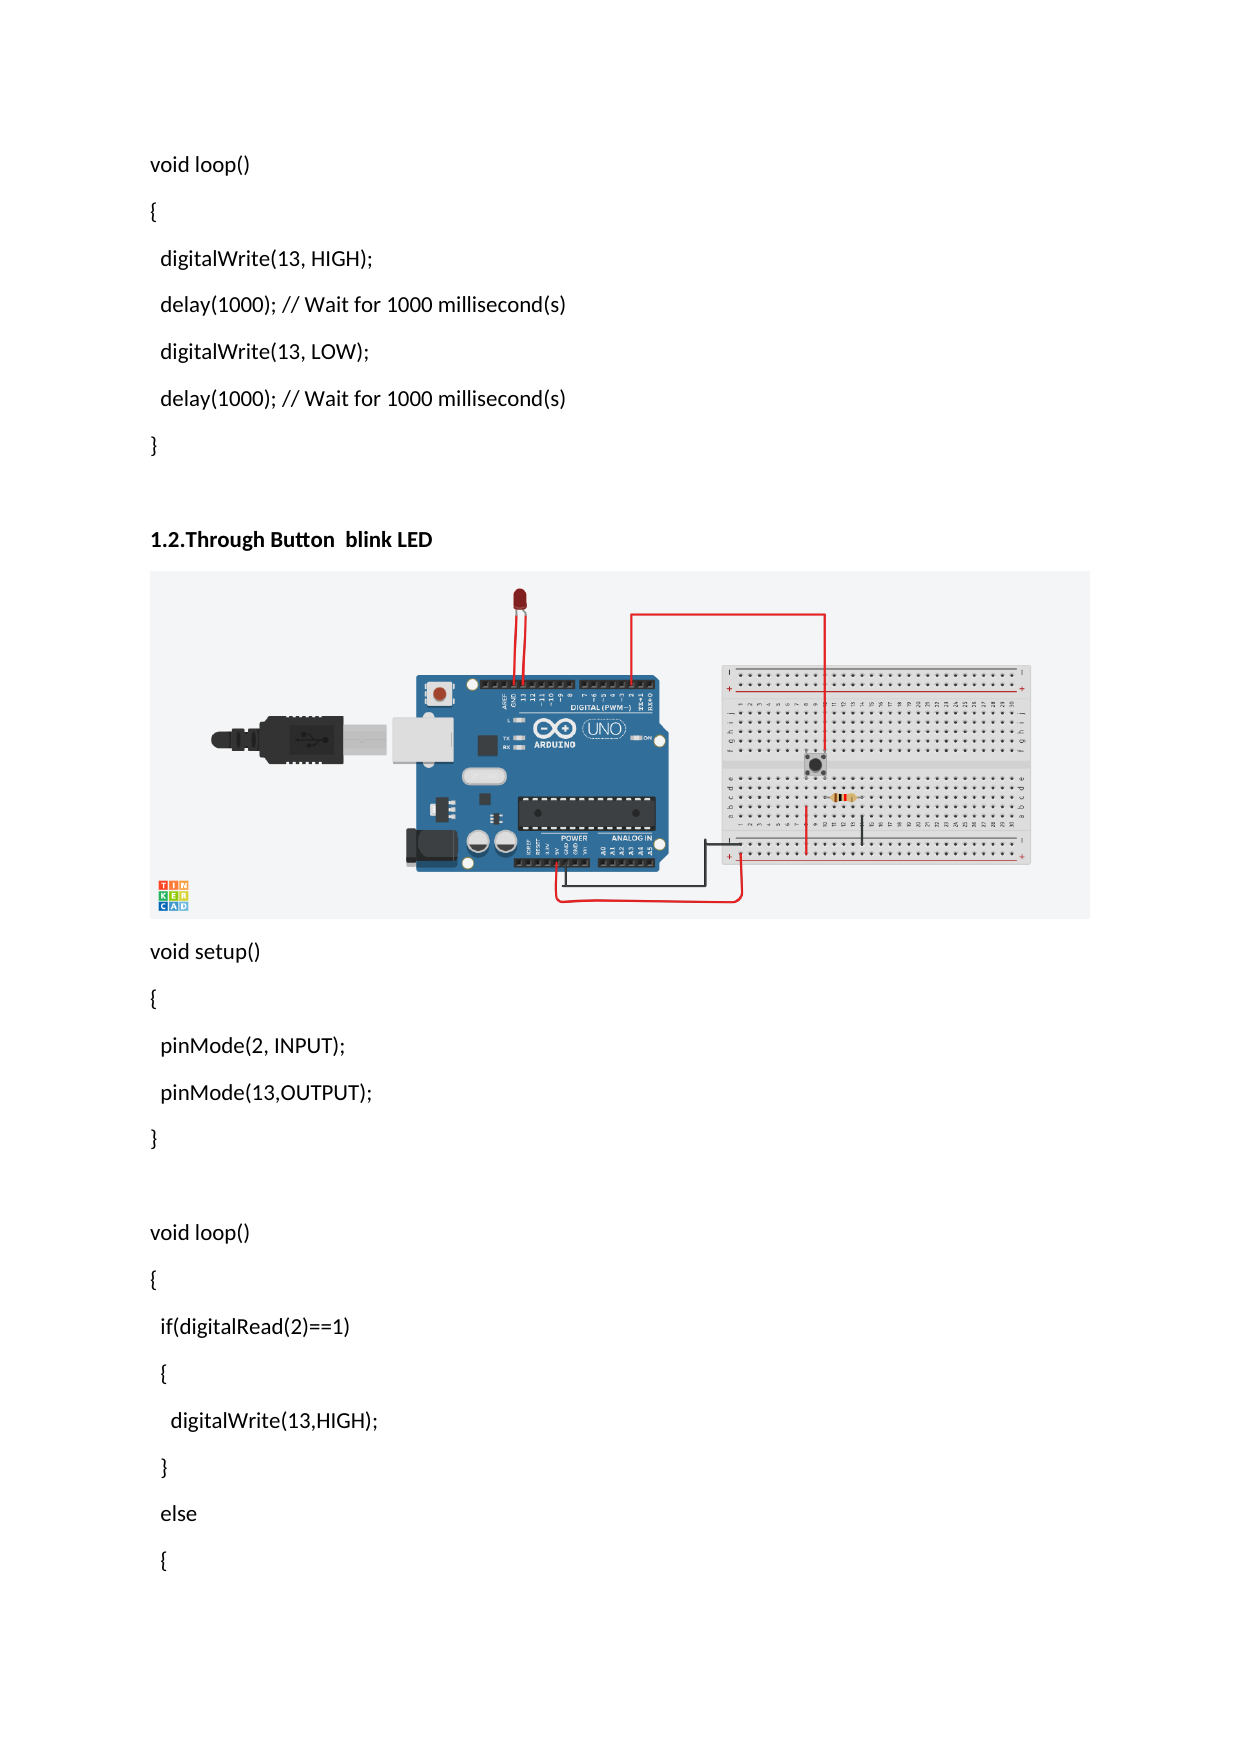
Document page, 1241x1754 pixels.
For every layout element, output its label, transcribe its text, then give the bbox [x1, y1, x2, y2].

text { [150, 1265, 1090, 1293]
text pinMode(13,OUTPUT); [150, 1078, 1090, 1106]
text } [150, 1124, 1090, 1152]
text digitalWrite(13,HIGH); [150, 1406, 1090, 1434]
text { [150, 1546, 1090, 1574]
text void loop() [150, 150, 1090, 178]
text 1.2.Through Button blink LED [150, 525, 1090, 553]
text } [150, 431, 1090, 459]
text digitalWrite(13, LOW); [150, 337, 1090, 366]
text { [150, 197, 1090, 225]
text { [150, 984, 1090, 1012]
text delay(1000); // Wait for 1000 millisecond(s) [150, 384, 1090, 412]
text digitalWrite(13, HIGH); [150, 244, 1090, 272]
text else [150, 1499, 1090, 1527]
text delay(1000); // Wait for 1000 millisecond(s) [150, 291, 1090, 319]
text { [150, 1359, 1090, 1387]
text pinMode(2, INPUT); [150, 1031, 1090, 1059]
text void loop() [150, 1218, 1090, 1246]
text } [150, 1453, 1090, 1481]
text if(digitalRead(2)==1) [150, 1312, 1090, 1340]
text void setup() [150, 937, 1090, 965]
picture [150, 571, 1091, 919]
